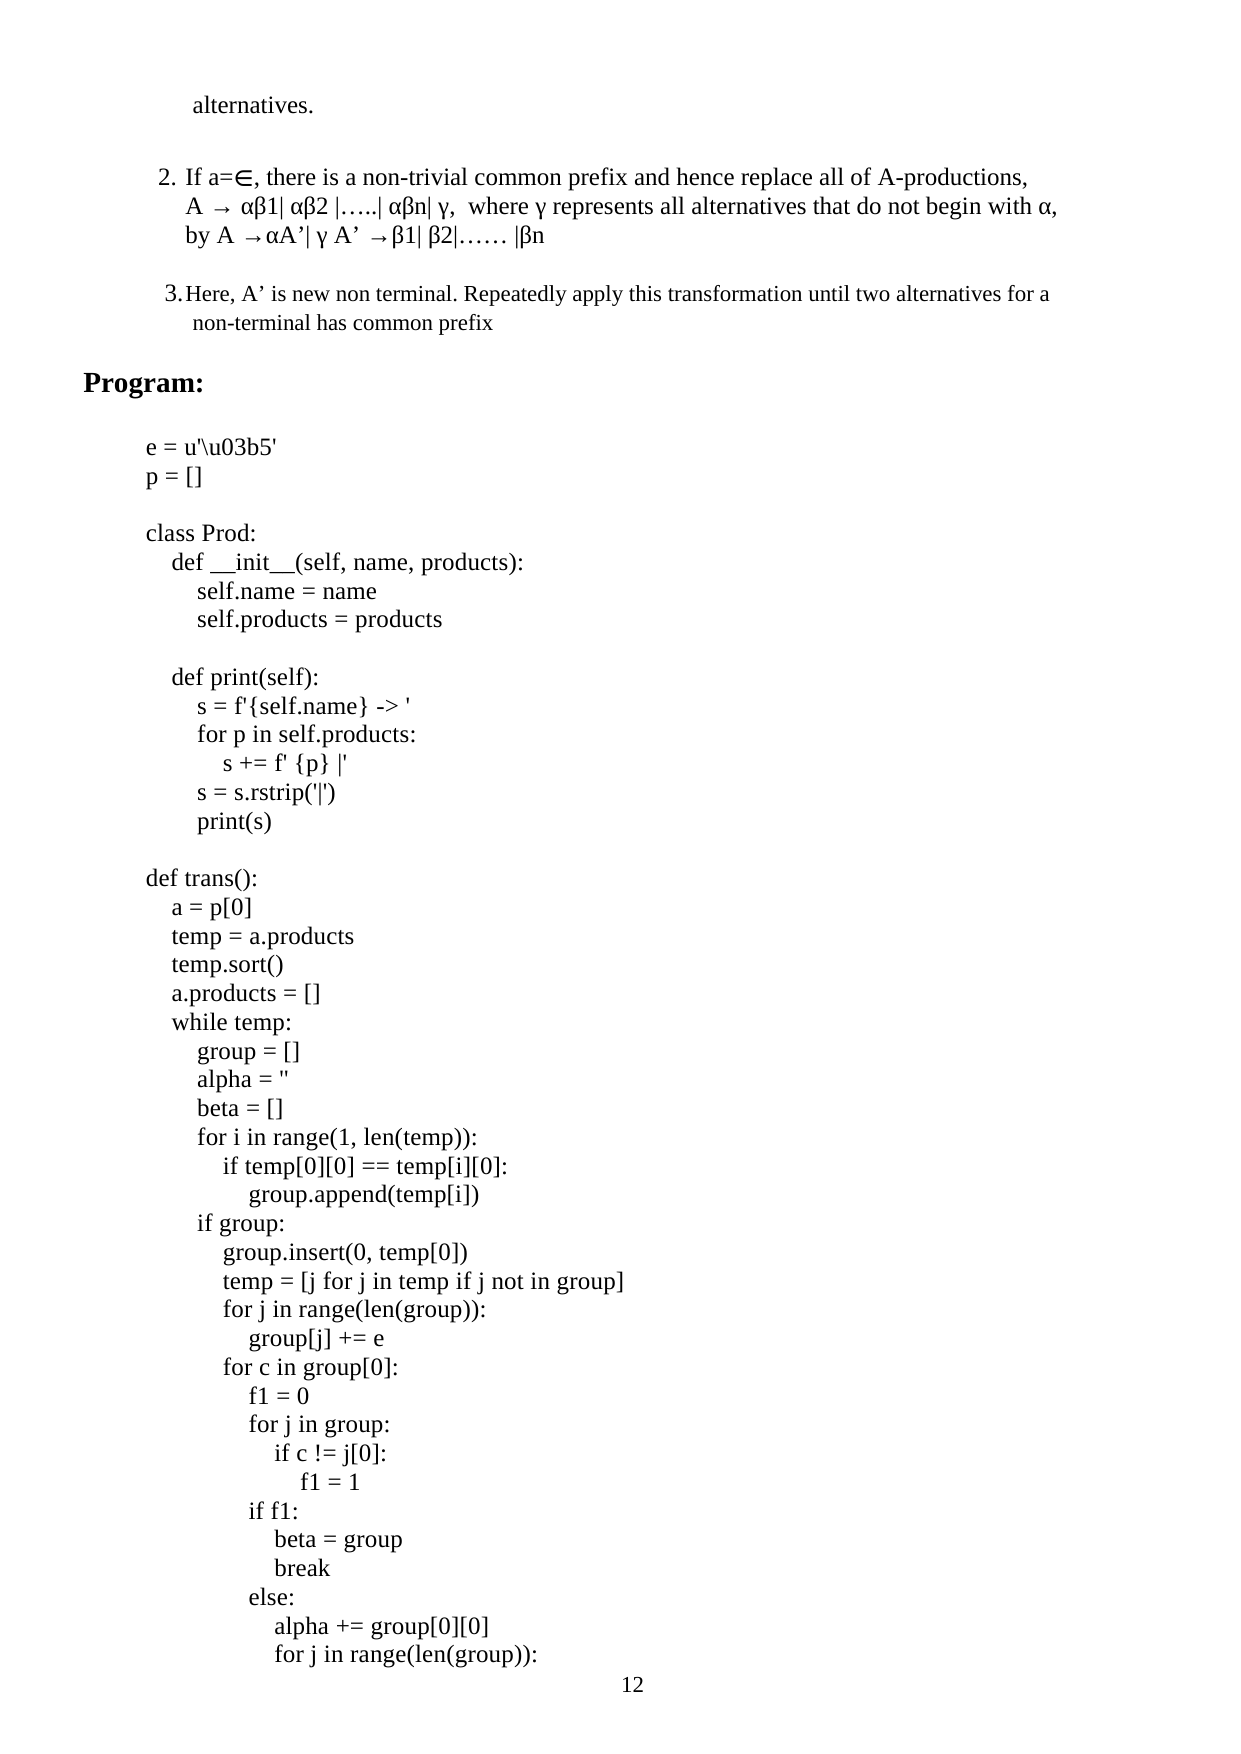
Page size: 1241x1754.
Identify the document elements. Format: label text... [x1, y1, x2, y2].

text beta = [] [146, 1093, 1194, 1122]
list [164, 90, 1066, 119]
text s += f' {p} |' [146, 748, 1194, 777]
text f1 = 1 [146, 1467, 1194, 1496]
text def trans(): [146, 863, 1194, 892]
text print(s) [146, 806, 1194, 834]
text group.append(temp[i]) [146, 1179, 1194, 1208]
text s = f'{self.name} -> ' [146, 691, 1194, 719]
text self.name = name [146, 576, 1194, 604]
text def print(self): [146, 662, 1194, 691]
list If a=∈, there is a non-trivial common prefix and hence replace all of A-productions, [158, 162, 1194, 191]
text for j in range(len(group)): [146, 1294, 1194, 1323]
text p = [] [146, 461, 1194, 489]
text for p in self.products: [146, 719, 1194, 748]
text beta = group [146, 1524, 1194, 1553]
text temp.sort() [146, 949, 1194, 978]
text self.products = products [146, 604, 1194, 633]
text if f1: [146, 1496, 1194, 1524]
text if temp[0][0] == temp[i][0]: [146, 1151, 1194, 1179]
text e = u'\u03b5' [146, 432, 1194, 461]
list by A →αΑ’| γ Α’ →β1| β2|…… |βn [185, 220, 1194, 249]
text class Prod: [146, 518, 1194, 547]
text non-terminal has common prefix [192, 307, 1194, 336]
text else: [146, 1582, 1194, 1611]
text a = p[0] [146, 892, 1194, 921]
text for j in group: [146, 1409, 1194, 1438]
text def __init__(self, name, products): [146, 547, 1194, 576]
text for c in group[0]: [146, 1352, 1194, 1381]
text for j in range(len(group)): [146, 1639, 1194, 1668]
text group = [] [146, 1036, 1194, 1064]
text group[j] += e [146, 1323, 1194, 1352]
text f1 = 0 [146, 1381, 1194, 1409]
list Here, A’ is new non terminal. Repeatedly apply this transformation until two alternatives for a [164, 278, 1194, 307]
text temp = [j for j in temp if j not in group] [146, 1266, 1194, 1294]
text alpha += group[0][0] [146, 1611, 1194, 1639]
subtitle Program: [83, 365, 1194, 398]
text temp = a.products [146, 921, 1194, 949]
text break [146, 1553, 1194, 1582]
text s = s.rstrip('|') [146, 777, 1194, 806]
text a.products = [] [146, 978, 1194, 1007]
text if group: [146, 1208, 1194, 1237]
text for i in range(1, len(temp)): [146, 1122, 1194, 1151]
list A → αβ1| αβ2 |…..| αβn| γ, where γ represents all alternatives that do not begin with α, [185, 191, 1194, 220]
text if c != j[0]: [146, 1438, 1194, 1467]
text while temp: [146, 1007, 1194, 1036]
text group.insert(0, temp[0]) [146, 1237, 1194, 1266]
text alpha = '' [146, 1064, 1194, 1093]
